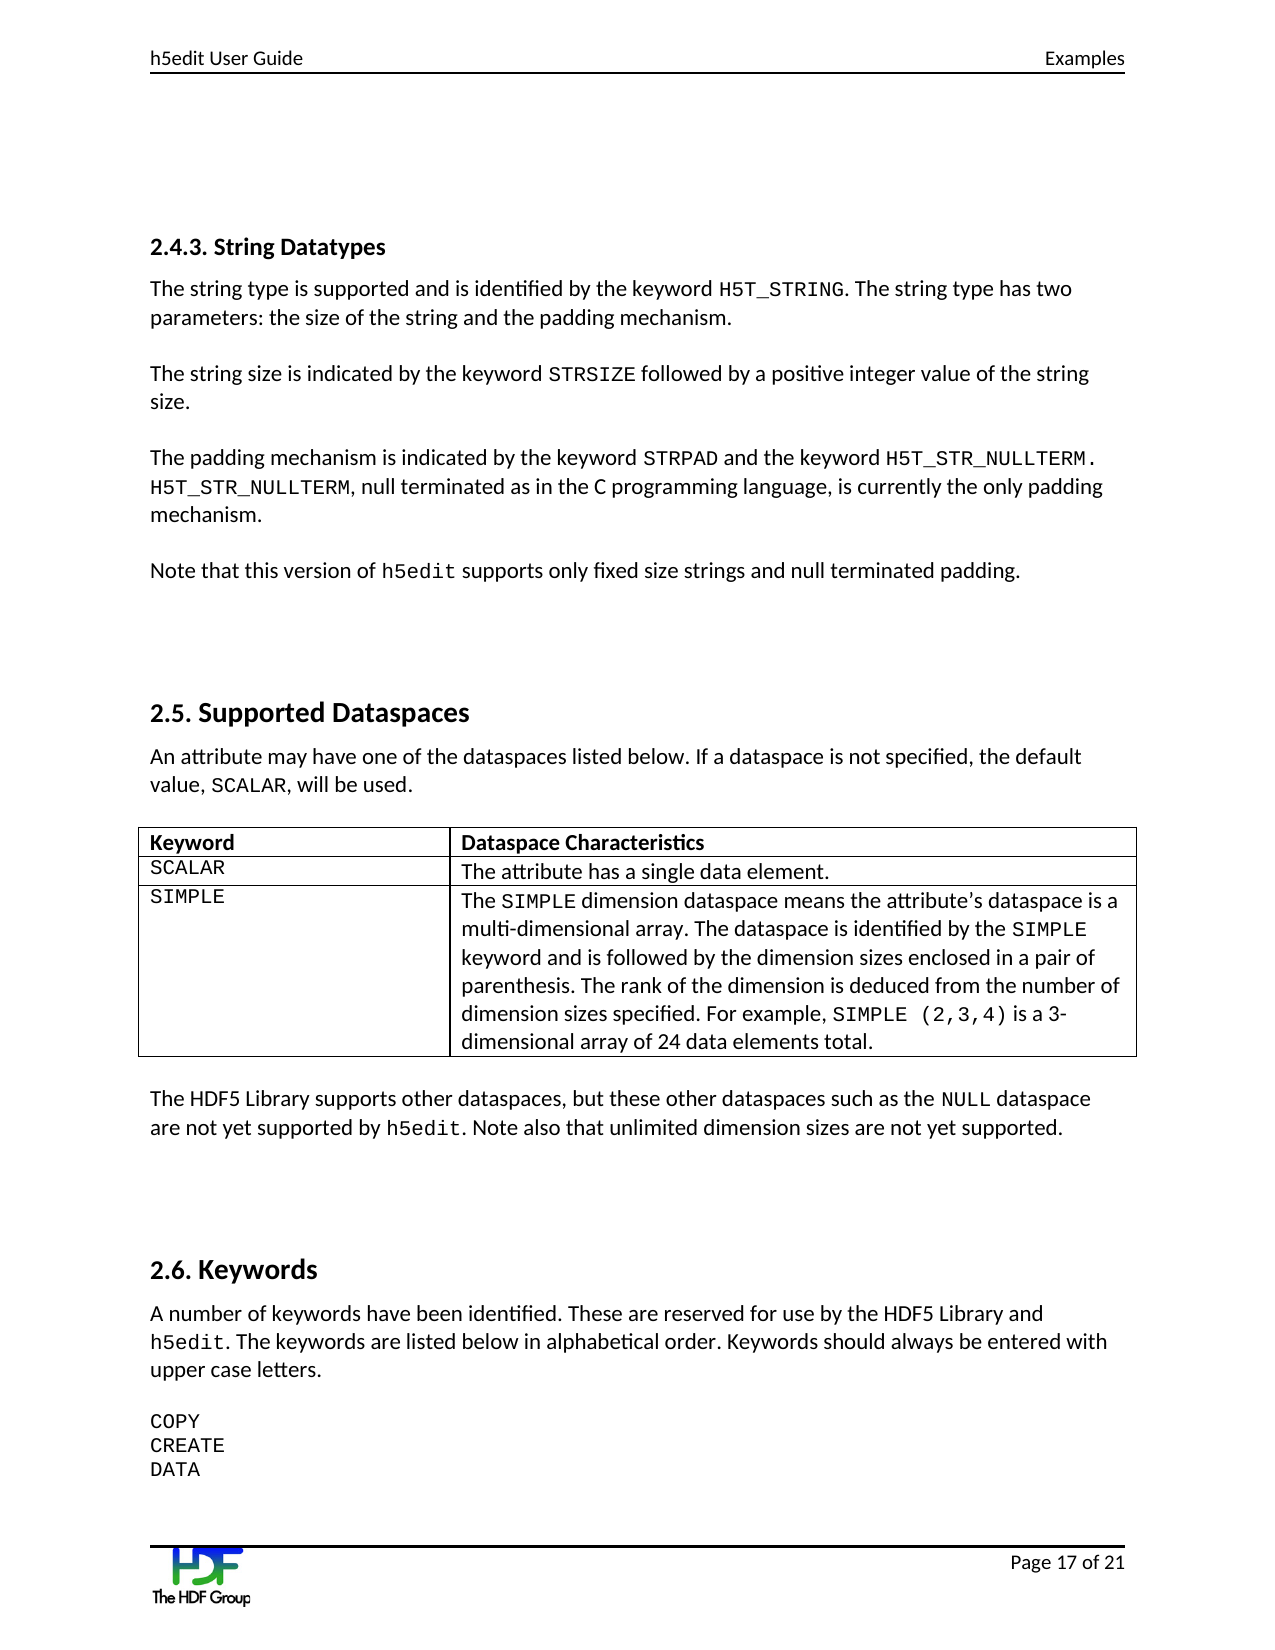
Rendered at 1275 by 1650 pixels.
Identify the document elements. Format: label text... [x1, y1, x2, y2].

table_header Keyword [139, 828, 449, 856]
text Note that this version of h5edit supports only fixed size strings and null terminated padding. [150, 556, 1125, 585]
subtitle Supported Dataspaces [150, 694, 1125, 729]
table_cell SIMPLE [139, 886, 449, 1056]
text The string type is supported and is identified by the keyword H5T_STRING. The string type has two parameters: the size of the string and the padding mechanism. [150, 274, 1125, 331]
table_cell The attribute has a single data element. [451, 857, 1136, 885]
subtitle Keywords [150, 1251, 1125, 1286]
text The HDF5 Library supports other dataspaces, but these other dataspaces such as the NULL dataspace are not yet supported by h5edit. Note also that unlimited dimension sizes are not yet supported. [150, 1084, 1125, 1142]
table_cell The SIMPLE dimension dataspace means the attribute’s dataspace is a multi-dimensional array. The dataspace is identified by the SIMPLE keyword and is followed by the dimension sizes enclosed in a pair of parenthesis. The rank of the dimension is deduced from the number of dimension sizes specified. For example, SIMPLE (2,3,4) is a 3-dimensional array of 24 data elements total. [451, 886, 1136, 1056]
text A number of keywords have been identified. These are reserved for use by the HDF5 Library and h5edit. The keywords are listed below in alphabetical order. Keywords should always be entered with upper case letters. [150, 1299, 1125, 1383]
text COPY [150, 1411, 1125, 1435]
table_header Dataspace Characteristics [451, 828, 1136, 856]
picture [152, 1548, 251, 1607]
text An attribute may have one of the dataspaces listed below. If a dataspace is not specified, the default value, SCALAR, will be used. [150, 742, 1125, 799]
text The padding mechanism is indicated by the keyword STRPAD and the keyword H5T_STR_NULLTERM. H5T_STR_NULLTERM, null terminated as in the C programming language, is currently the only padding mechanism. [150, 443, 1125, 528]
subtitle String Datatypes [150, 231, 1125, 262]
text The string size is indicated by the keyword STRSIZE followed by a positive integer value of the string size. [150, 359, 1125, 415]
text CREATE [150, 1435, 1125, 1459]
text DATA [150, 1459, 1125, 1482]
table_cell SCALAR [139, 857, 449, 885]
